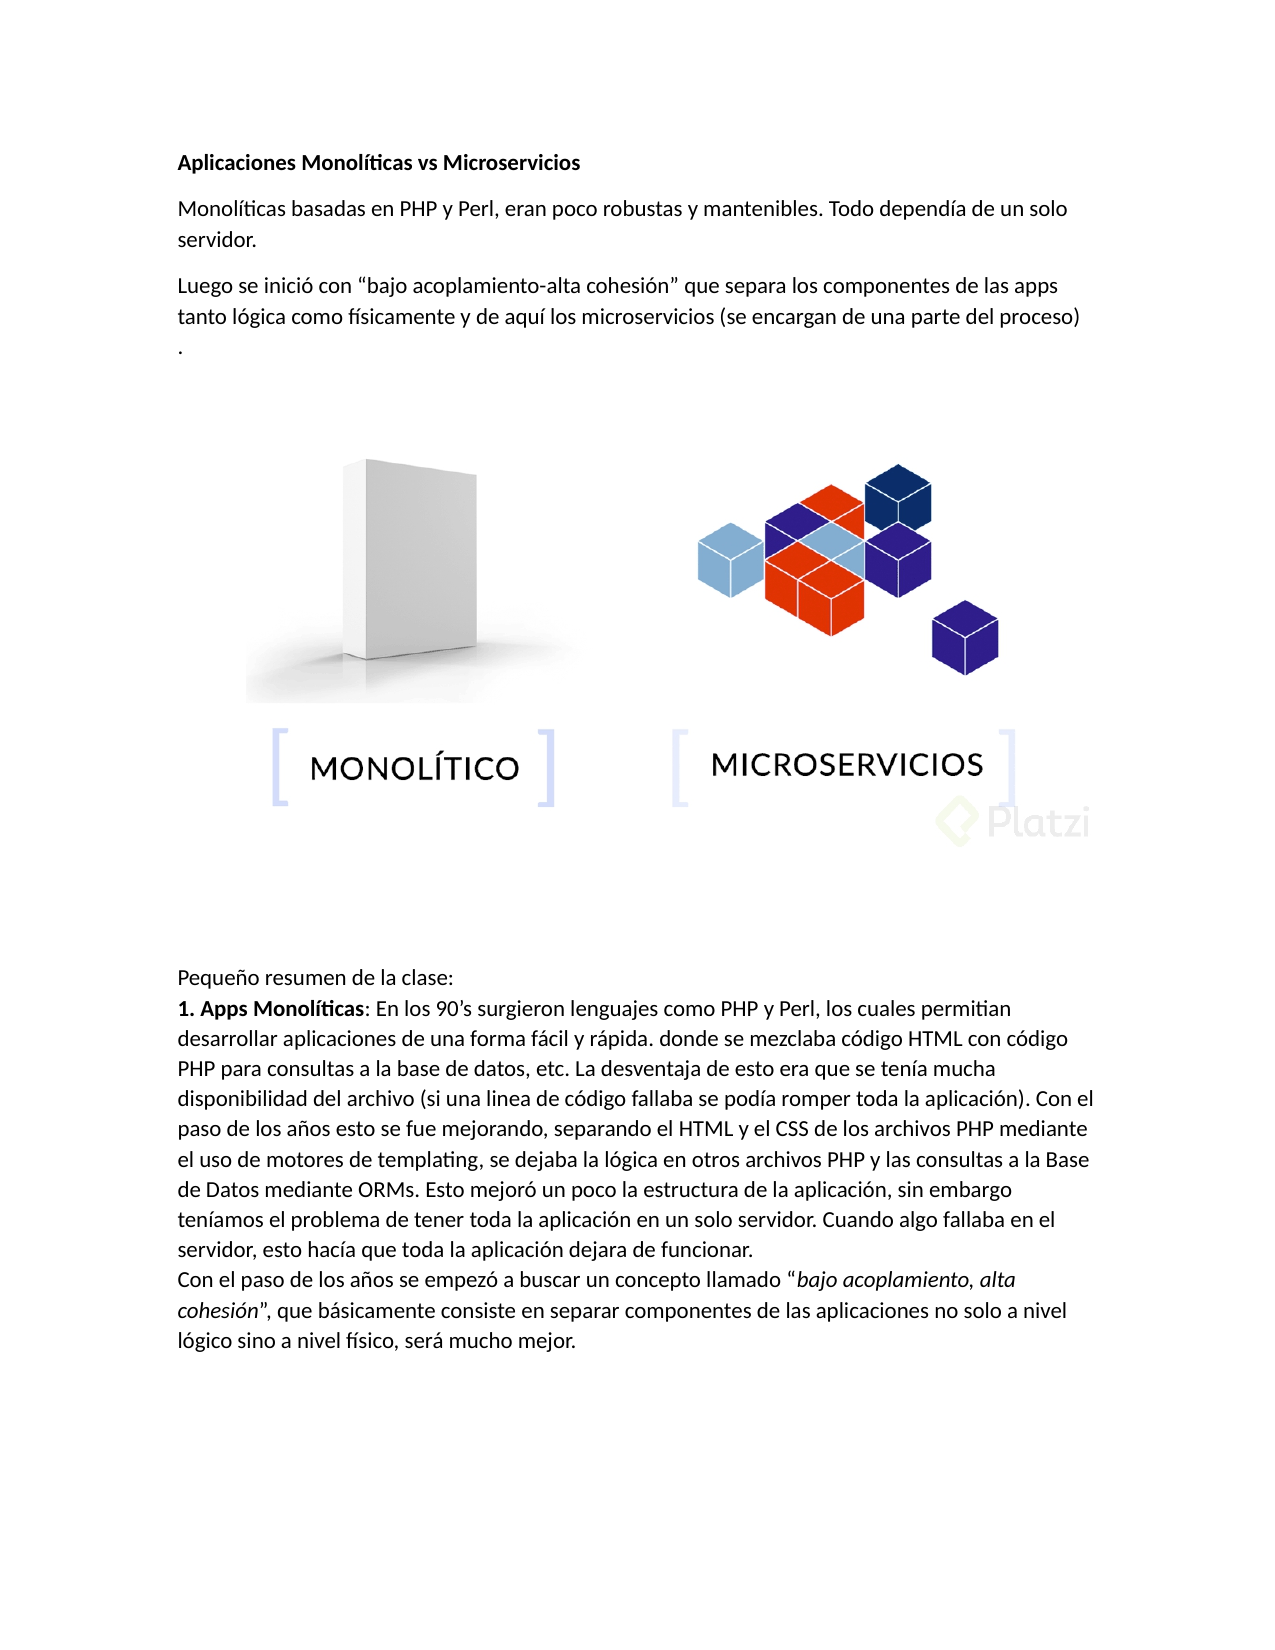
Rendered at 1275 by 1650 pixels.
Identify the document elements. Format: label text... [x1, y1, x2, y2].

picture [177, 378, 1098, 851]
text Aplicaciones Monolíticas vs Microservicios [177, 148, 1098, 176]
text Pequeño resumen de la clase: 1. Apps Monolíticas: En los 90’s surgieron lenguajes como PHP y Perl, los cuales permitian desarrollar aplicaciones de una forma fácil y rápida. donde se mezclaba código HTML con código PHP para consultas a la base de datos, etc. La desventaja de esto era que se tenía mucha disponibilidad del archivo (si una linea de código fallaba se podía romper toda la aplicación). Con el paso de los años esto se fue mejorando, separando el HTML y el CSS de los archivos PHP mediante el uso de motores de templating, se dejaba la lógica en otros archivos PHP y las consultas a la Base de Datos mediante ORMs. Esto mejoró un poco la estructura de la aplicación, sin embargo teníamos el problema de tener toda la aplicación en un solo servidor. Cuando algo fallaba en el servidor, esto hacía que toda la aplicación dejara de funcionar. Con el paso de los años se empezó a buscar un concepto llamado “bajo acoplamiento, alta cohesión”, que básicamente consiste en separar componentes de las aplicaciones no solo a nivel lógico sino a nivel físico, será mucho mejor. [177, 963, 1098, 1384]
text Luego se inició con “bajo acoplamiento-alta cohesión” que separa los componentes de las apps tanto lógica como físicamente y de aquí los microservicios (se encargan de una parte del proceso) . [177, 272, 1098, 360]
text Monolíticas basadas en PHP y Perl, eran poco robustas y mantenibles. Todo dependía de un solo servidor. [177, 194, 1098, 253]
